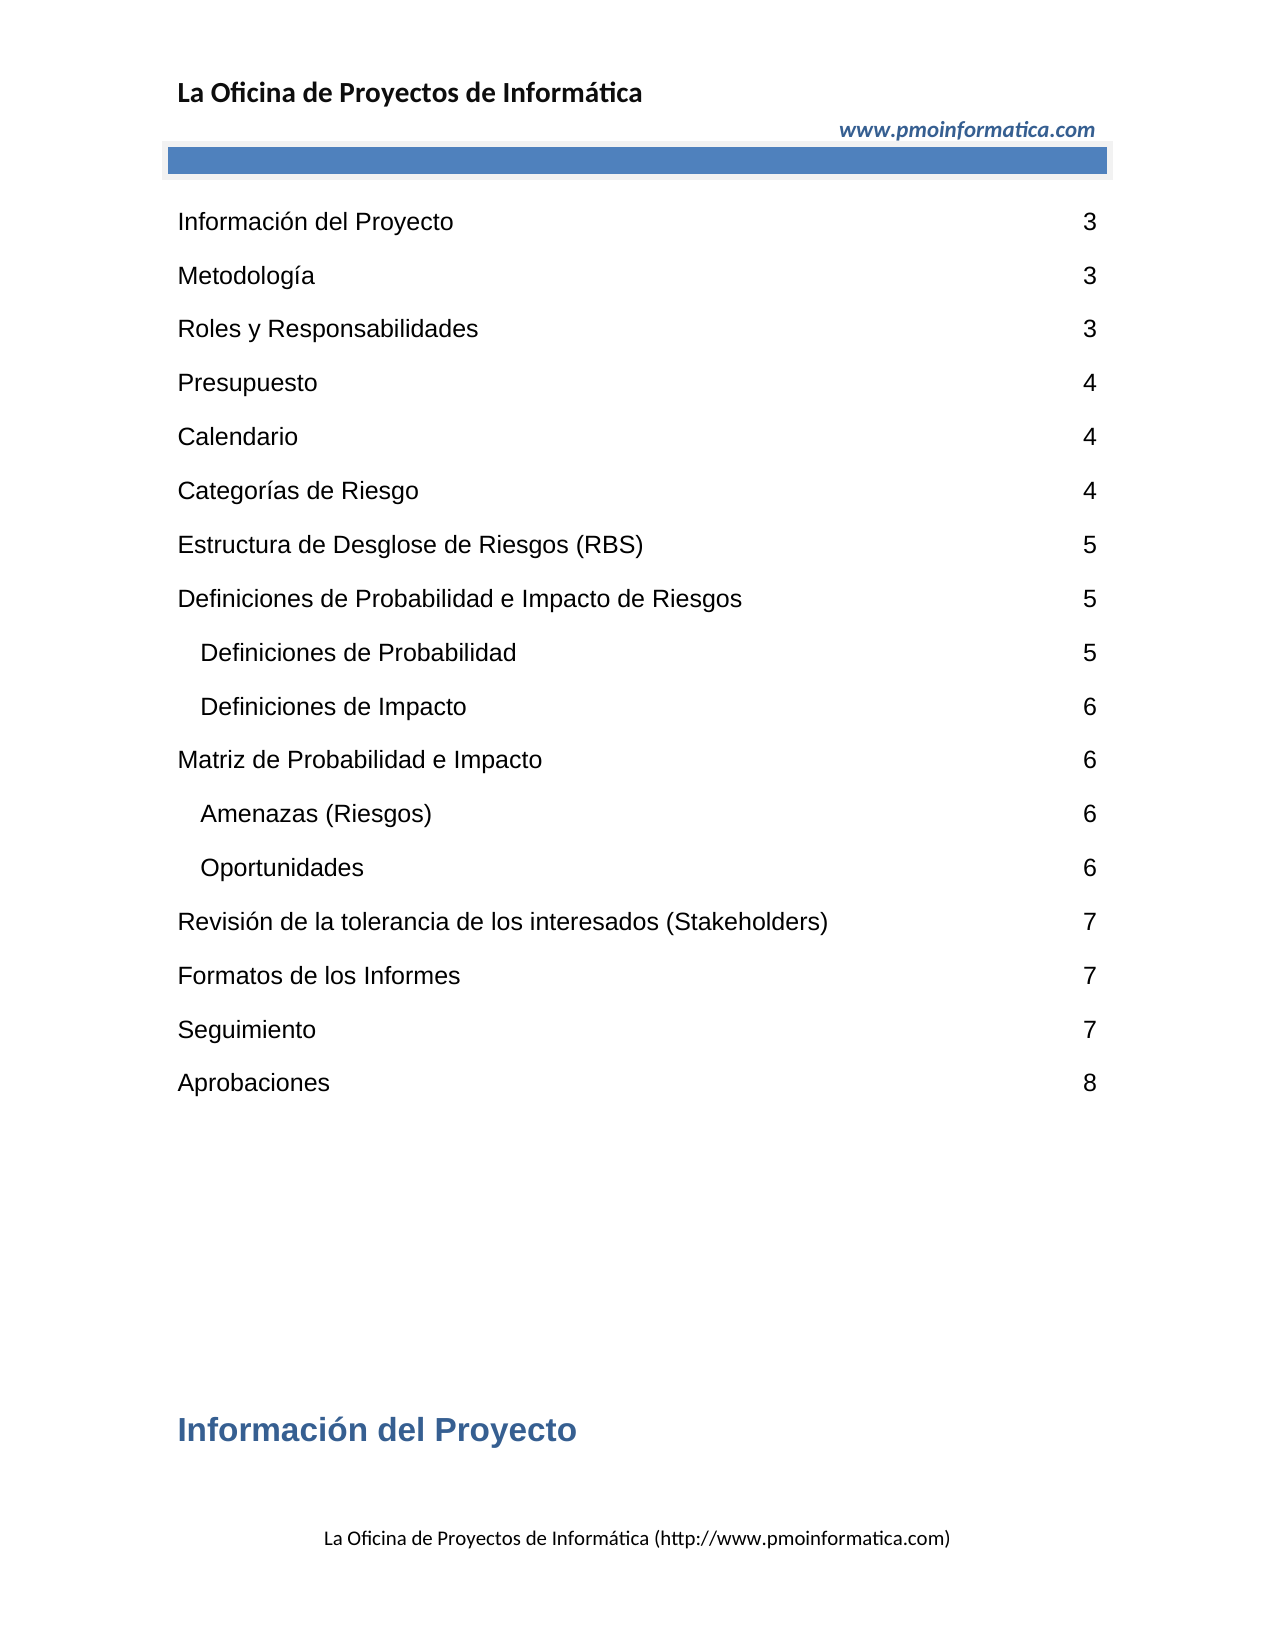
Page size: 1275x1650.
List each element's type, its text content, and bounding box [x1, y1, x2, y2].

text Información del Proyecto [177, 1410, 1098, 1449]
